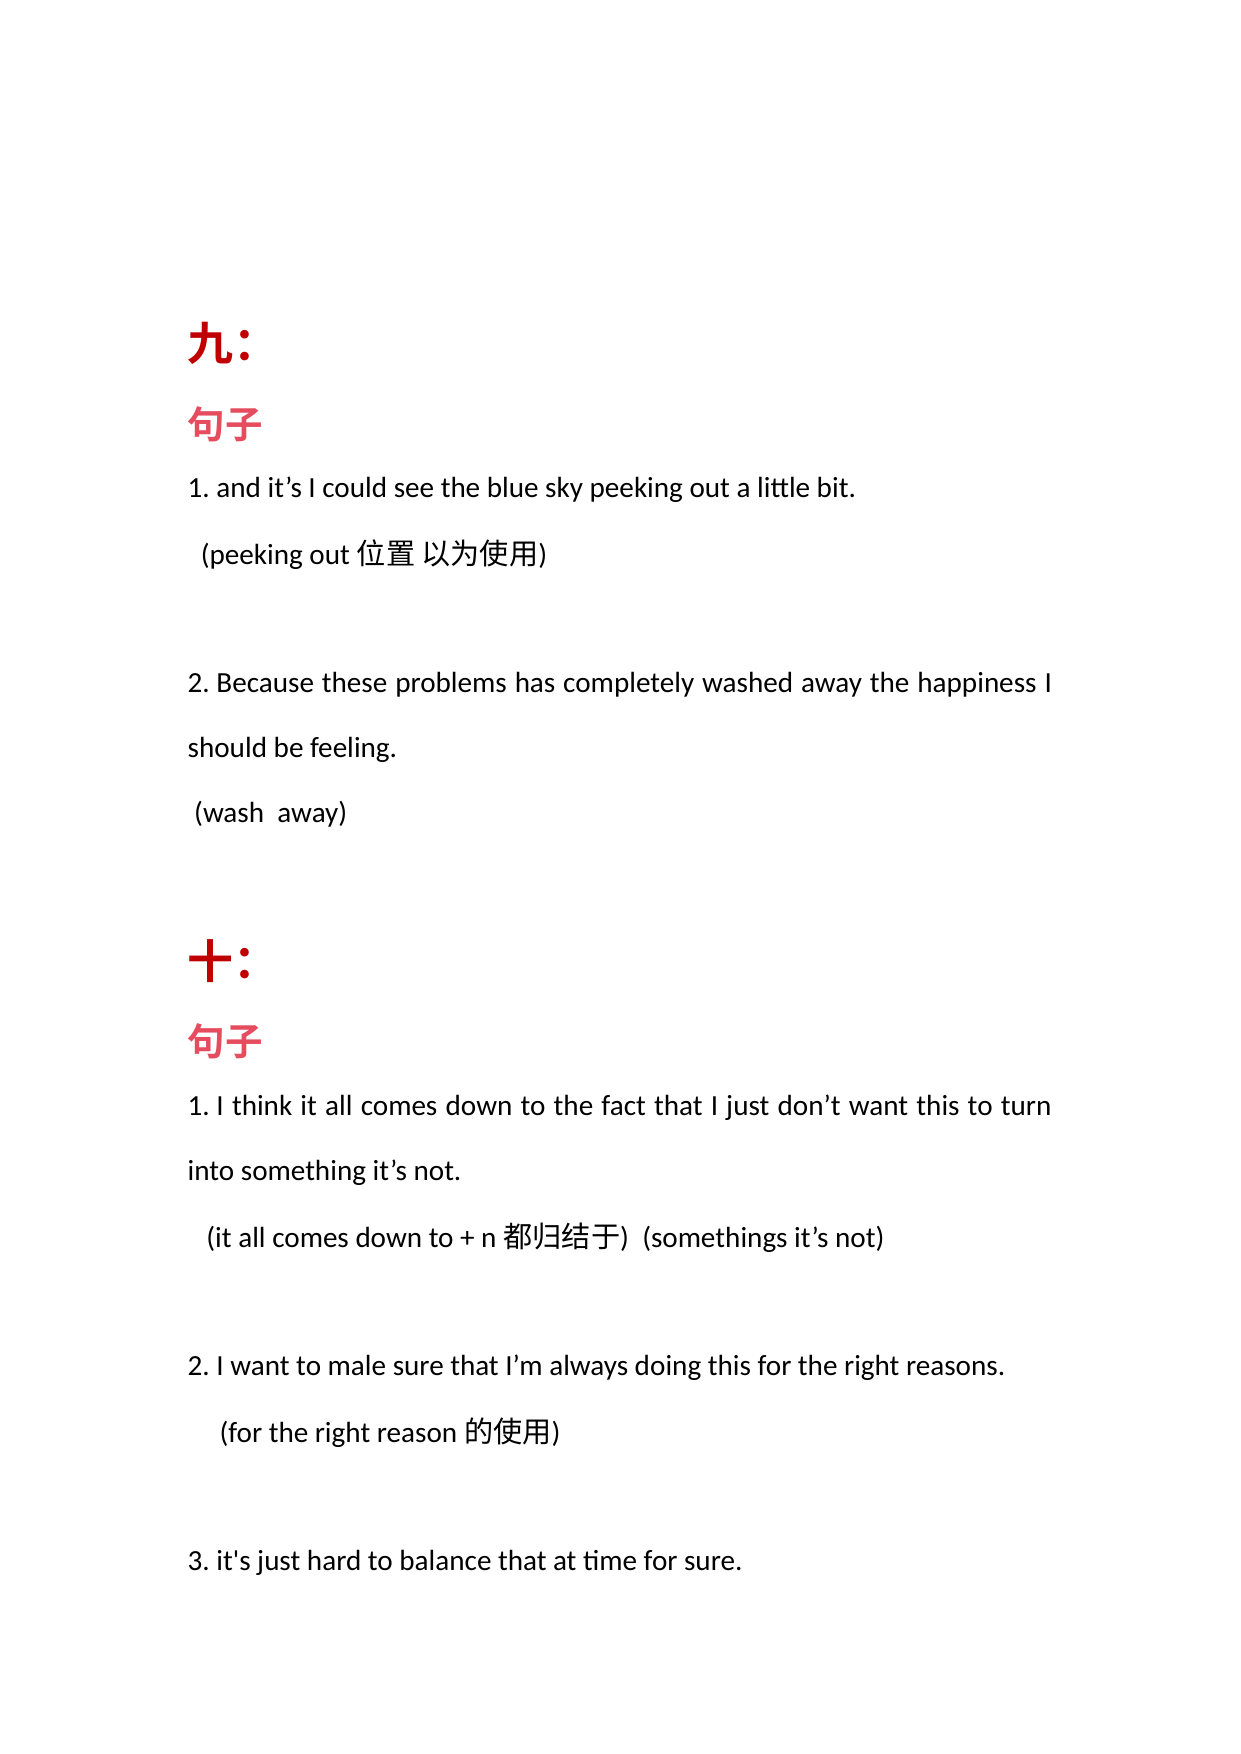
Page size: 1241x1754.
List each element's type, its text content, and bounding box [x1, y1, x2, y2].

list (wash away) [187, 779, 1053, 844]
text 九： [187, 292, 1053, 389]
list I want to male sure that I’m always doing this for the right reasons. [187, 1332, 1053, 1397]
text 十： [187, 909, 1053, 1007]
list (for the right reason 的使用) [206, 1397, 1053, 1462]
list Because these problems has completely washed away the happiness I should be feeling. [187, 649, 1053, 779]
list and it’s I could see the blue sky peeking out a little bit. [187, 454, 1053, 519]
text 句子 [187, 1007, 1053, 1072]
list (peeking out 位置 以为使用) [187, 519, 1053, 584]
list it's just hard to balance that at time for sure. [187, 1527, 1053, 1592]
list I think it all comes down to the fact that I just don’t want this to turn into something it’s not. [187, 1072, 1053, 1202]
text 句子 [187, 389, 1053, 454]
list (it all comes down to + n 都归结于) (somethings it’s not) [206, 1202, 1053, 1267]
